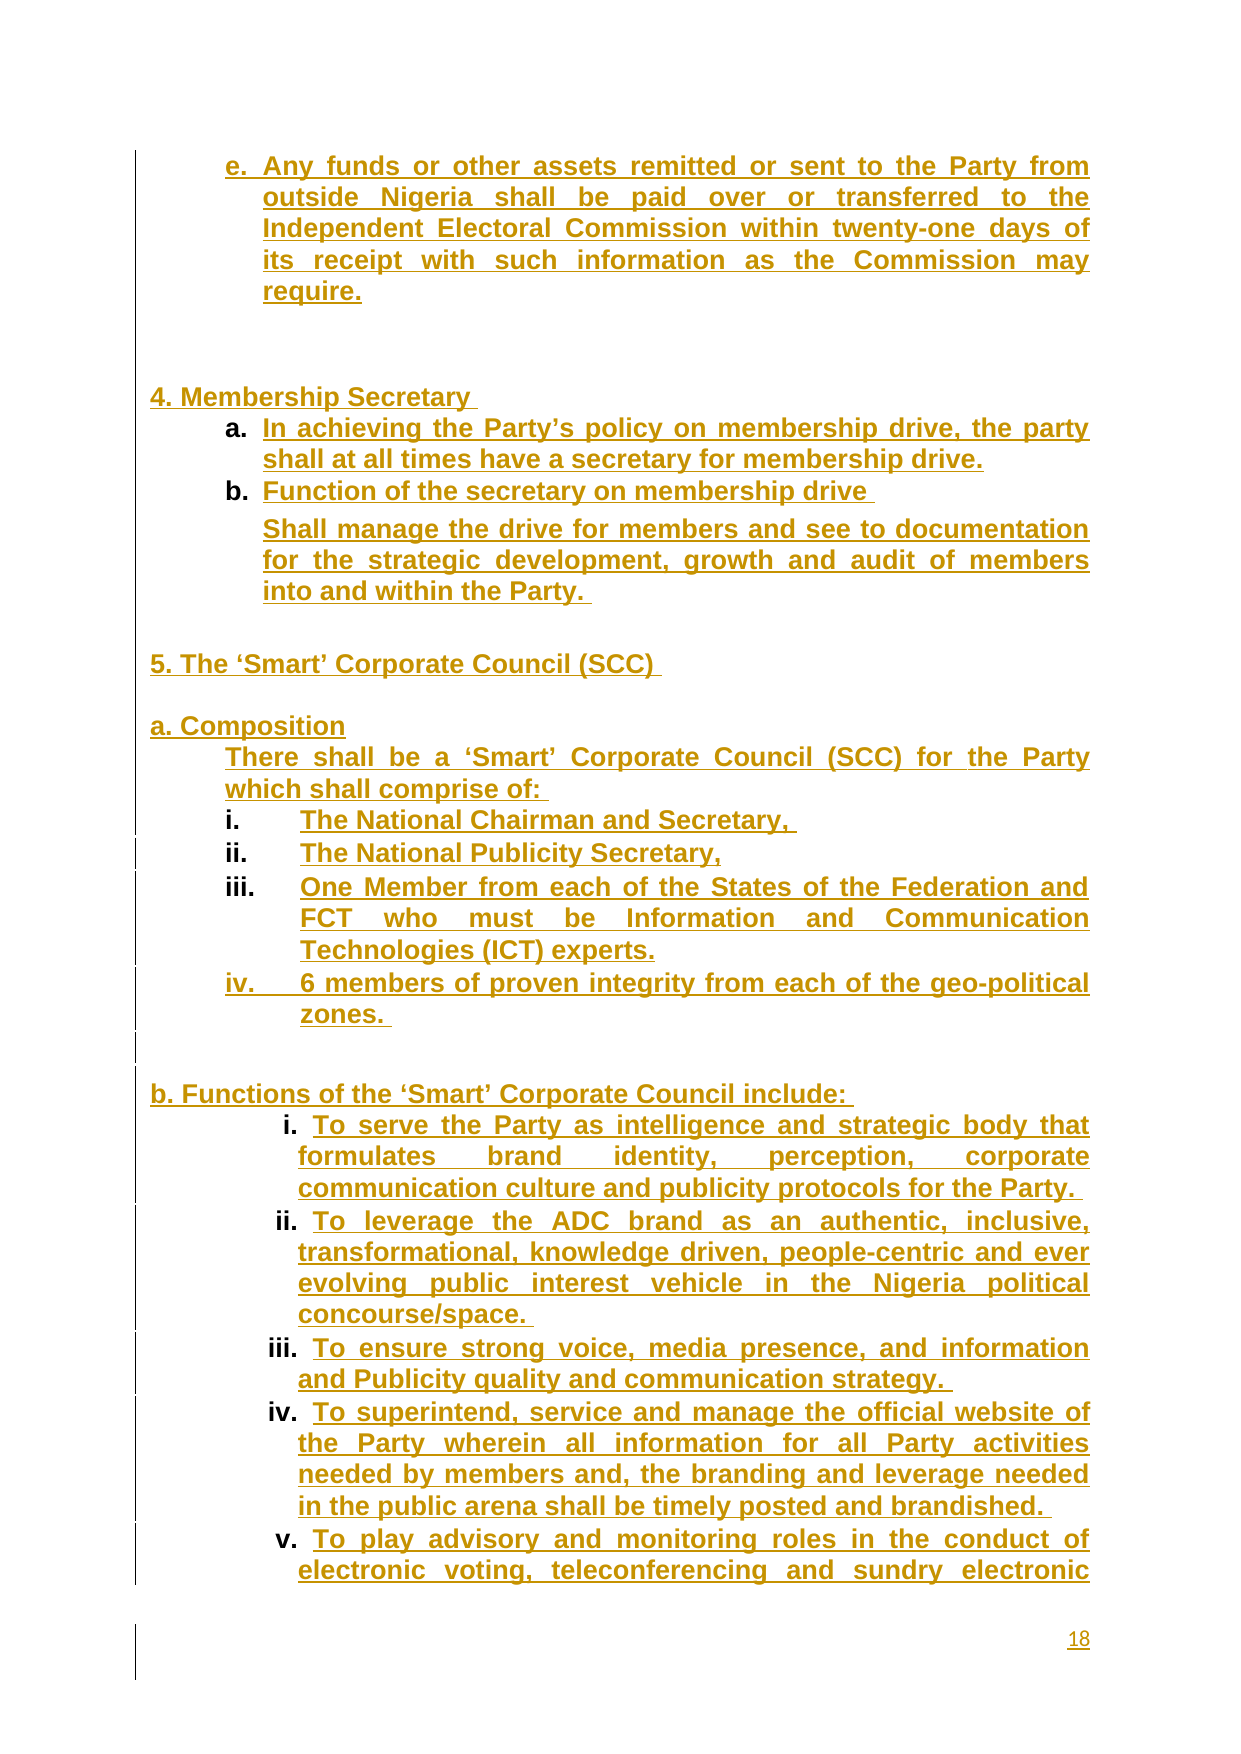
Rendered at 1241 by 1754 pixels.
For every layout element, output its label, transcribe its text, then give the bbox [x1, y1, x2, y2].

list Function of the secretary on membership drive [225, 474, 1090, 506]
list To leverage the ADC brand as an authentic, inclusive, transformational, knowledge driven, people-centric and ever evolving public interest vehicle in the Nigeria political concourse/space. [298, 1265, 1090, 1294]
list To leverage the ADC brand as an authentic, inclusive, transformational, knowledge driven, people-centric and ever evolving public interest vehicle in the Nigeria political concourse/space. [298, 1205, 1090, 1263]
list 6 members of proven integrity from each of the geo-political zones. [225, 996, 1090, 1030]
text Shall manage the drive for members and see to documentation for the strategic development, growth and audit of members into and within the Party. [262, 541, 1090, 571]
list To leverage the ADC brand as an authentic, inclusive, transformational, knowledge driven, people-centric and ever evolving public interest vehicle in the Nigeria political concourse/space. [298, 1296, 1090, 1330]
text There shall be a ‘Smart’ Corporate Council (SCC) for the Party which shall comprise of: [225, 741, 1090, 769]
text Shall manage the drive for members and see to documentation for the strategic development, growth and audit of members into and within the Party. [262, 513, 1090, 540]
list One Member from each of the States of the Federation and FCT who must be Information and Communication Technologies (ICT) experts. [225, 871, 1090, 965]
list In achieving the Party’s policy on membership drive, the party shall at all times have a secretary for membership drive. [225, 412, 1090, 474]
list The National Publicity Secretary, [225, 837, 1090, 869]
text There shall be a ‘Smart’ Corporate Council (SCC) for the Party which shall comprise of: [225, 770, 1090, 804]
list To ensure strong voice, media presence, and information and Publicity quality and communication strategy. [298, 1332, 1090, 1394]
list The National Chairman and Secretary, [225, 804, 1090, 835]
list To serve the Party as intelligence and strategic body that formulates brand identity, perception, corporate communication culture and publicity protocols for the Party. [298, 1109, 1090, 1168]
list 6 members of proven integrity from each of the geo-political zones. [225, 967, 1090, 994]
list To serve the Party as intelligence and strategic body that formulates brand identity, perception, corporate communication culture and publicity protocols for the Party. [298, 1169, 1090, 1203]
text Shall manage the drive for members and see to documentation for the strategic development, growth and audit of members into and within the Party. [262, 572, 1090, 607]
list Any funds or other assets remitted or sent to the Party from outside Nigeria shall be paid over or transferred to the Independent Electoral Commission within twenty-one days of its receipt with such information as the Commission may require. [225, 179, 1090, 306]
text b. Functions of the ‘Smart’ Corporate Council include: [150, 1078, 1090, 1109]
list To superintend, service and manage the official website of the Party wherein all information for all Party activities needed by members and, the branding and leverage needed in the public arena shall be timely posted and brandished. [298, 1456, 1090, 1486]
text a. Composition [150, 710, 1090, 741]
list To superintend, service and manage the official website of the Party wherein all information for all Party activities needed by members and, the branding and leverage needed in the public arena shall be timely posted and brandished. [298, 1396, 1090, 1454]
text 5. The ‘Smart’ Corporate Council (SCC) [150, 648, 1090, 679]
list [298, 1523, 1090, 1581]
list Any funds or other assets remitted or sent to the Party from outside Nigeria shall be paid over or transferred to the Independent Electoral Commission within twenty-one days of its receipt with such information as the Commission may require. [225, 150, 1090, 177]
list To superintend, service and manage the official website of the Party wherein all information for all Party activities needed by members and, the branding and leverage needed in the public arena shall be timely posted and brandished. [298, 1487, 1090, 1521]
text 4. Membership Secretary [150, 381, 1090, 412]
